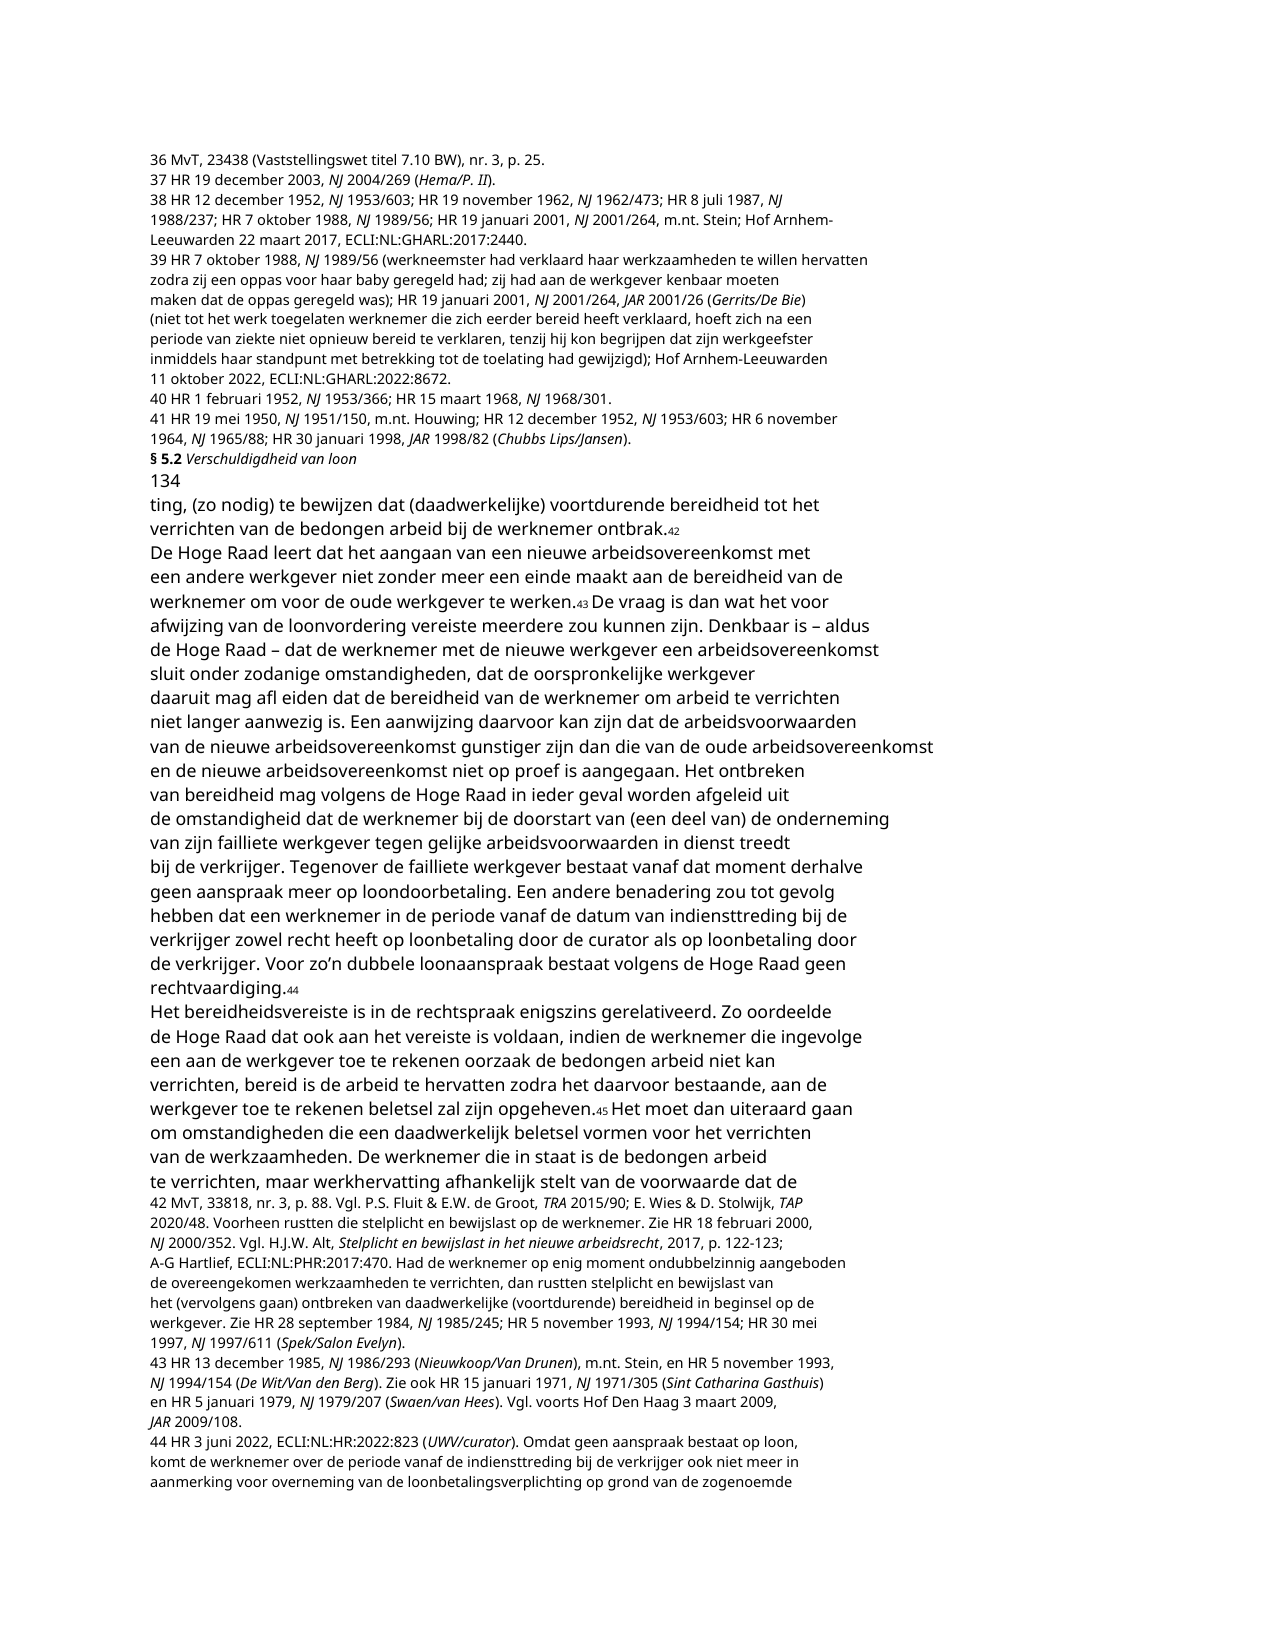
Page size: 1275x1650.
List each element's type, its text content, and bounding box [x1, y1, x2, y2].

text 42 MvT, 33818, nr. 3, p. 88. Vgl. P.S. Fluit & E.W. de Groot, TRA 2015/90; E. Wies & D. Stolwijk, TAP [150, 1193, 1125, 1213]
text van zijn failliete werkgever tegen gelijke arbeidsvoorwaarden in dienst treedt [150, 831, 1125, 855]
text ting, (zo nodig) te bewijzen dat (daadwerkelijke) voortdurende bereidheid tot het [150, 492, 1125, 517]
text de Hoge Raad dat ook aan het vereiste is voldaan, indien de werknemer die ingevolge [150, 1024, 1125, 1048]
text 39 HR 7 oktober 1988, NJ 1989/56 (werkneemster had verklaard haar werkzaamheden te willen hervatten [150, 249, 1125, 269]
text werkgever toe te rekenen beletsel zal zijn opgeheven.45 Het moet dan uiteraard gaan [150, 1097, 1125, 1121]
text NJ 2000/352. Vgl. H.J.W. Alt, Stelplicht en bewijslast in het nieuwe arbeidsrecht, 2017, p. 122-123; [150, 1233, 1125, 1253]
text een aan de werkgever toe te rekenen oorzaak de bedongen arbeid niet kan [150, 1048, 1125, 1072]
text het (vervolgens gaan) ontbreken van daadwerkelijke (voortdurende) bereidheid in beginsel op de [150, 1293, 1125, 1313]
text 134 [150, 468, 1125, 492]
text hebben dat een werknemer in de periode vanaf de datum van indiensttreding bij de [150, 903, 1125, 927]
text 43 HR 13 december 1985, NJ 1986/293 (Nieuwkoop/Van Drunen), m.nt. Stein, en HR 5 november 1993, [150, 1352, 1125, 1372]
text bij de verkrijger. Tegenover de failliete werkgever bestaat vanaf dat moment derhalve [150, 855, 1125, 879]
text 1997, NJ 1997/611 (Spek/Salon Evelyn). [150, 1333, 1125, 1352]
text geen aanspraak meer op loondoorbetaling. Een andere benadering zou tot gevolg [150, 879, 1125, 903]
text NJ 1994/154 (De Wit/Van den Berg). Zie ook HR 15 januari 1971, NJ 1971/305 (Sint Catharina Gasthuis) [150, 1372, 1125, 1392]
text van de werkzaamheden. De werknemer die in staat is de bedongen arbeid [150, 1145, 1125, 1169]
text om omstandigheden die een daadwerkelijk beletsel vormen voor het verrichten [150, 1121, 1125, 1145]
text zodra zij een oppas voor haar baby geregeld had; zij had aan de werkgever kenbaar moeten [150, 269, 1125, 289]
text de omstandigheid dat de werknemer bij de doorstart van (een deel van) de onderneming [150, 807, 1125, 831]
text werknemer om voor de oude werkgever te werken.43 De vraag is dan wat het voor [150, 589, 1125, 613]
text rechtvaardiging.44 [150, 976, 1125, 1000]
text komt de werknemer over de periode vanaf de indiensttreding bij de verkrijger ook niet meer in [150, 1452, 1125, 1472]
text 37 HR 19 december 2003, NJ 2004/269 (Hema/P. II). [150, 170, 1125, 190]
text De Hoge Raad leert dat het aangaan van een nieuwe arbeidsovereenkomst met [150, 541, 1125, 565]
text Het bereidheidsvereiste is in de rechtspraak enigszins gerelativeerd. Zo oordeelde [150, 1000, 1125, 1024]
text JAR 2009/108. [150, 1412, 1125, 1432]
text afwijzing van de loonvordering vereiste meerdere zou kunnen zijn. Denkbaar is – aldus [150, 613, 1125, 637]
text (niet tot het werk toegelaten werknemer die zich eerder bereid heeft verklaard, hoeft zich na een [150, 309, 1125, 329]
text en de nieuwe arbeidsovereenkomst niet op proef is aangegaan. Het ontbreken [150, 758, 1125, 782]
text niet langer aanwezig is. Een aanwijzing daarvoor kan zijn dat de arbeidsvoorwaarden [150, 710, 1125, 734]
text de verkrijger. Voor zo’n dubbele loonaanspraak bestaat volgens de Hoge Raad geen [150, 952, 1125, 976]
text aanmerking voor overneming van de loonbetalingsverplichting op grond van de zogenoemde [150, 1472, 1125, 1492]
text 2020/48. Voorheen rustten die stelplicht en bewijslast op de werknemer. Zie HR 18 februari 2000, [150, 1213, 1125, 1233]
text inmiddels haar standpunt met betrekking tot de toelating had gewijzigd); Hof Arnhem-Leeuwarden [150, 349, 1125, 369]
text verkrijger zowel recht heeft op loonbetaling door de curator als op loonbetaling door [150, 927, 1125, 952]
text 1988/237; HR 7 oktober 1988, NJ 1989/56; HR 19 januari 2001, NJ 2001/264, m.nt. Stein; Hof Arnhem- [150, 210, 1125, 229]
text sluit onder zodanige omstandigheden, dat de oorspronkelijke werkgever [150, 662, 1125, 686]
text 40 HR 1 februari 1952, NJ 1953/366; HR 15 maart 1968, NJ 1968/301. [150, 389, 1125, 409]
text van bereidheid mag volgens de Hoge Raad in ieder geval worden afgeleid uit [150, 782, 1125, 807]
text verrichten, bereid is de arbeid te hervatten zodra het daarvoor bestaande, aan de [150, 1072, 1125, 1097]
text een andere werkgever niet zonder meer een einde maakt aan de bereidheid van de [150, 565, 1125, 589]
text § 5.2 Verschuldigdheid van loon [150, 448, 1125, 468]
text maken dat de oppas geregeld was); HR 19 januari 2001, NJ 2001/264, JAR 2001/26 (Gerrits/De Bie) [150, 289, 1125, 309]
text en HR 5 januari 1979, NJ 1979/207 (Swaen/van Hees). Vgl. voorts Hof Den Haag 3 maart 2009, [150, 1392, 1125, 1412]
text 44 HR 3 juni 2022, ECLI:NL:HR:2022:823 (UWV/curator). Omdat geen aanspraak bestaat op loon, [150, 1432, 1125, 1452]
text A-G Hartlief, ECLI:NL:PHR:2017:470. Had de werknemer op enig moment ondubbelzinnig aangeboden [150, 1253, 1125, 1273]
text 41 HR 19 mei 1950, NJ 1951/150, m.nt. Houwing; HR 12 december 1952, NJ 1953/603; HR 6 november [150, 409, 1125, 428]
text de Hoge Raad – dat de werknemer met de nieuwe werkgever een arbeidsovereenkomst [150, 637, 1125, 662]
text te verrichten, maar werkhervatting afhankelijk stelt van de voorwaarde dat de [150, 1169, 1125, 1193]
text daaruit mag afl eiden dat de bereidheid van de werknemer om arbeid te verrichten [150, 686, 1125, 710]
text 1964, NJ 1965/88; HR 30 januari 1998, JAR 1998/82 (Chubbs Lips/Jansen). [150, 428, 1125, 448]
text werkgever. Zie HR 28 september 1984, NJ 1985/245; HR 5 november 1993, NJ 1994/154; HR 30 mei [150, 1313, 1125, 1333]
text periode van ziekte niet opnieuw bereid te verklaren, tenzij hij kon begrijpen dat zijn werkgeefster [150, 329, 1125, 349]
text verrichten van de bedongen arbeid bij de werknemer ontbrak.42 [150, 517, 1125, 541]
text van de nieuwe arbeidsovereenkomst gunstiger zijn dan die van de oude arbeidsovereenkomst [150, 734, 1125, 758]
text de overeengekomen werkzaamheden te verrichten, dan rustten stelplicht en bewijslast van [150, 1273, 1125, 1293]
text 11 oktober 2022, ECLI:NL:GHARL:2022:8672. [150, 369, 1125, 389]
text Leeuwarden 22 maart 2017, ECLI:NL:GHARL:2017:2440. [150, 229, 1125, 249]
text 38 HR 12 december 1952, NJ 1953/603; HR 19 november 1962, NJ 1962/473; HR 8 juli 1987, NJ [150, 190, 1125, 210]
text 36 MvT, 23438 (Vaststellingswet titel 7.10 BW), nr. 3, p. 25. [150, 150, 1125, 170]
